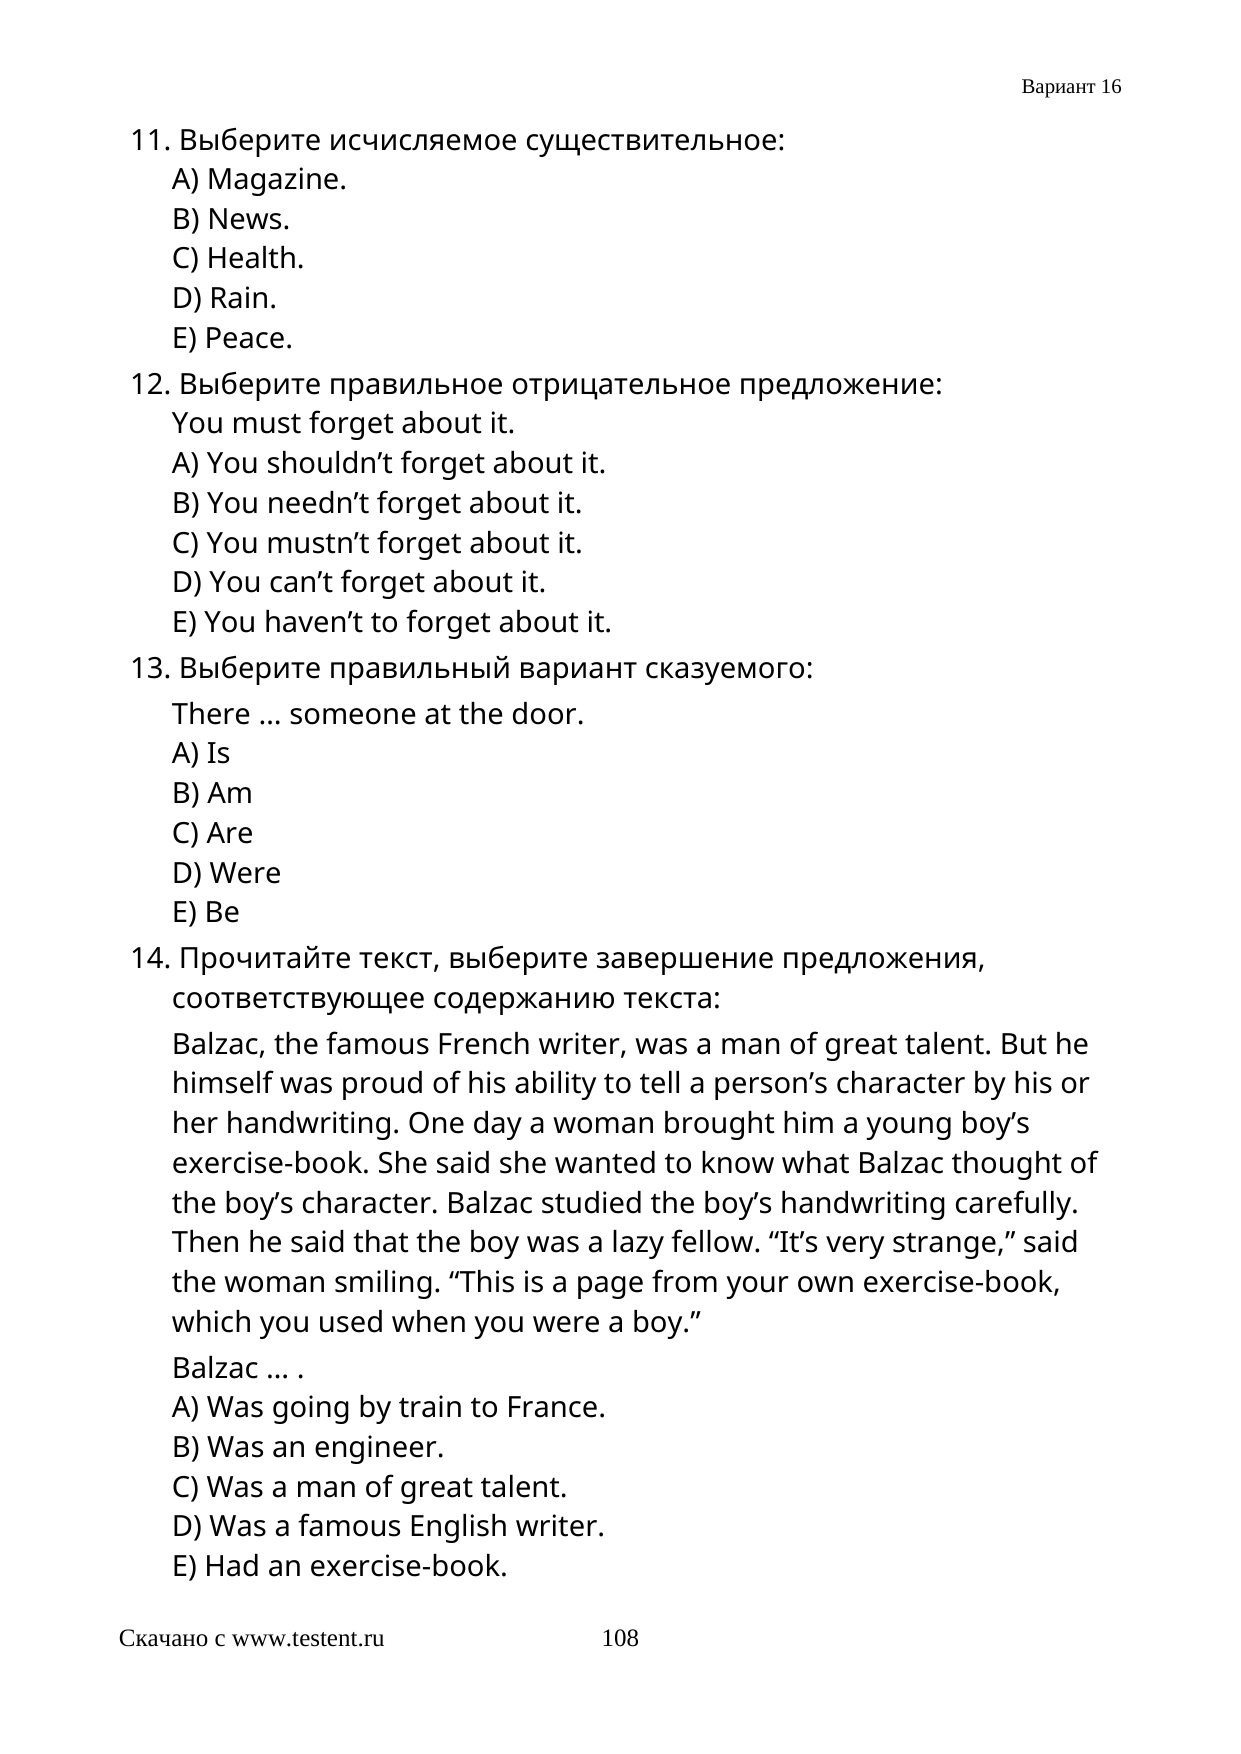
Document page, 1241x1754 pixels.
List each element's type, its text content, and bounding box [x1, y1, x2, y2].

table_cell 14. Прочитайте текст, выберите завершение предложения, соответствующее содержанию текста: Balzac, the famous French writer, was a man of great talent. But he himself was proud of his ability to tell a person’s character by his or her handwriting. One day a woman brought him a young boy’s exercise-book. She said she wanted to know what Balzac thought of the boy’s character. Balzac studied the boy’s handwriting carefully. Then he said that the boy was a lazy fellow. “It’s very strange,” said the woman smiling. “This is a page from your own exercise-book, which you used when you were a boy.” Balzac … . A) Was going by train to . B) Was an engineer. C) Was a man of great talent. D) Was a famous English writer. E) Had an exercise-book. [119, 931, 1123, 1585]
table_cell 11. Выберите исчисляемoе существительнoе: A) Magazine. B) News. C) Health. D) Rain. E) Peace. [119, 119, 1123, 357]
table_cell 12. Выберите правильное отрицательное предложение: You must forget about it. A) You shouldn’t forget about it. B) You needn’t forget about it. C) You mustn’t forget about it. D) You can’t forget about it. E) You haven’t to forget about it. [119, 357, 1123, 641]
table_cell 13. Выберите правильный вариант сказуемого: There … someone at the door. A) Is B) Am C) Are D) Were E) Be [119, 641, 1123, 931]
